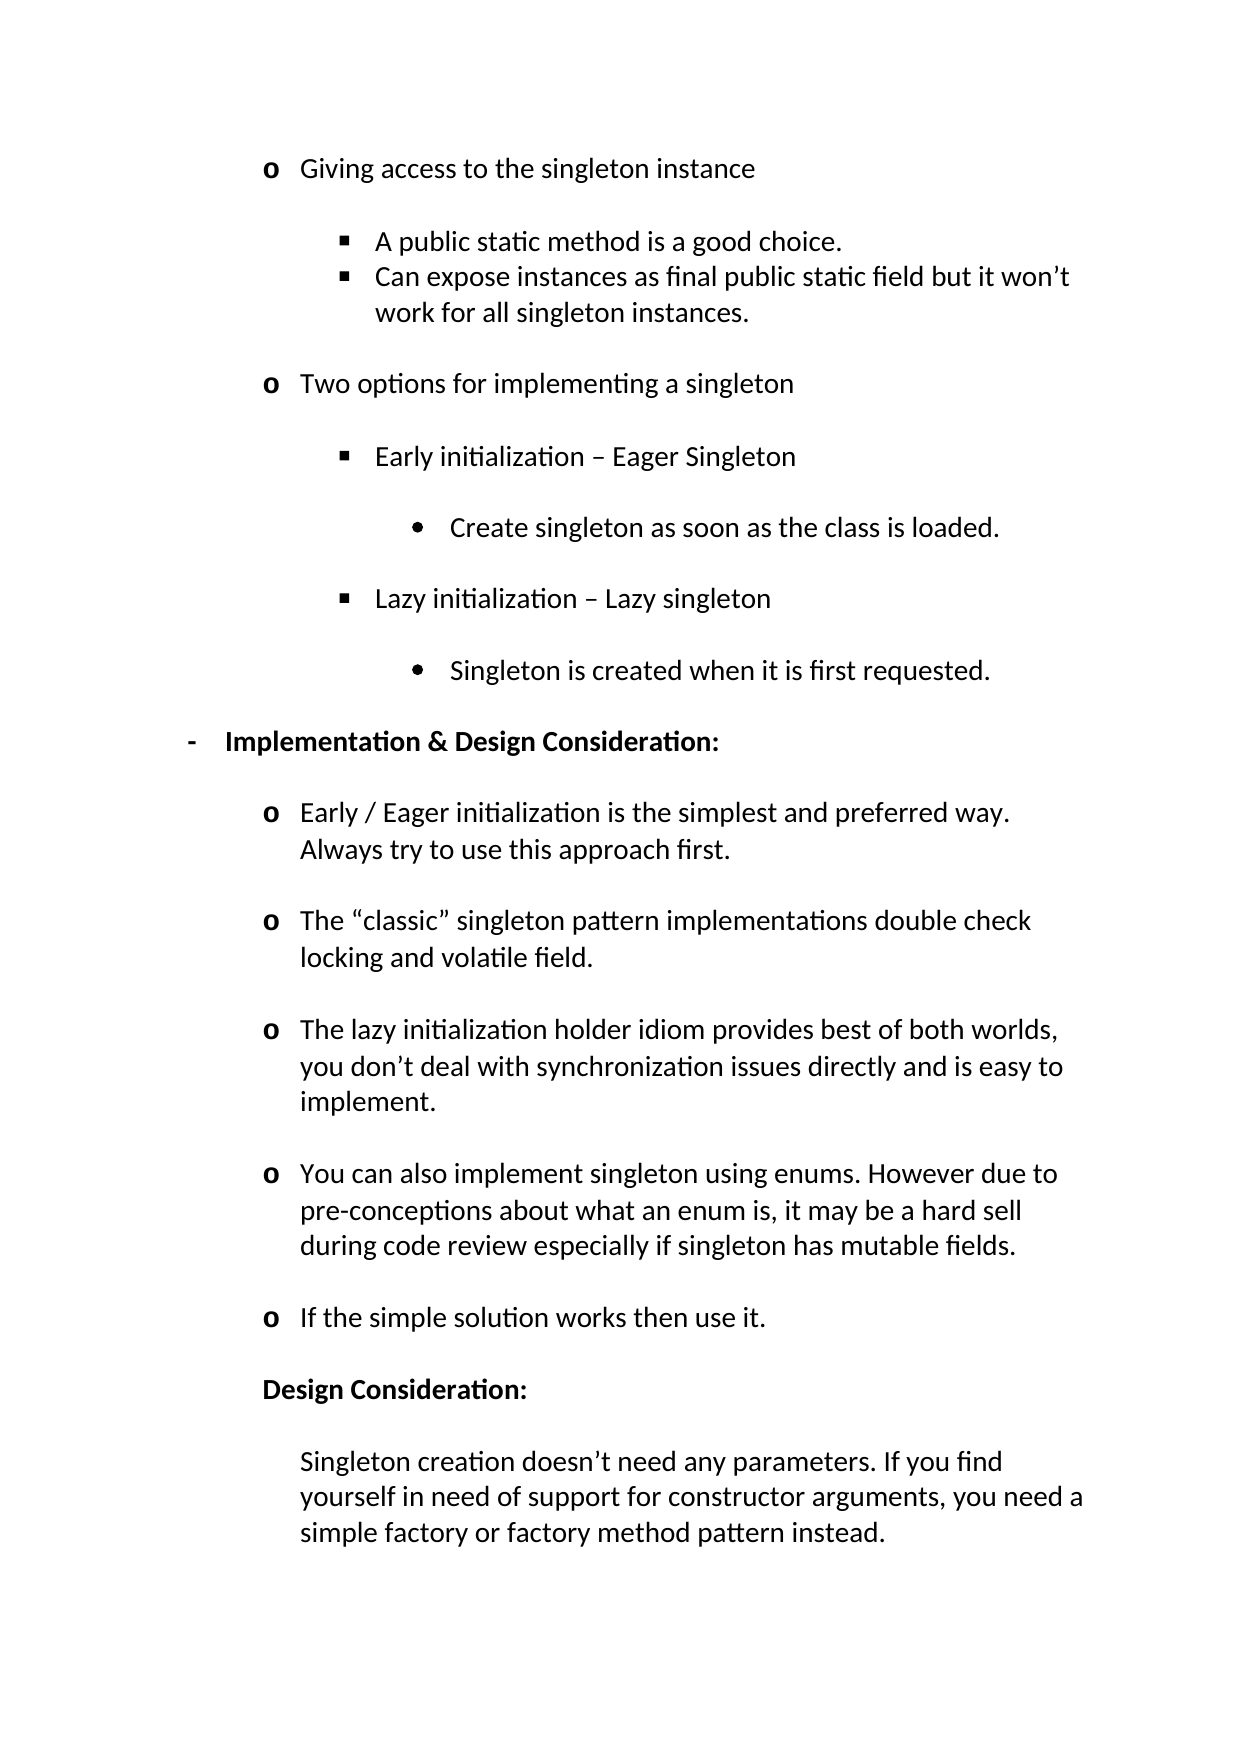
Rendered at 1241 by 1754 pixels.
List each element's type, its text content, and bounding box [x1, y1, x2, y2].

list Two options for implementing a singleton [262, 365, 1090, 402]
list If the simple solution works then use it. [262, 1299, 1090, 1336]
list Giving access to the singleton instance [262, 150, 1090, 187]
list The “classic” singleton pattern implementations double check locking and volatile field. [262, 902, 1090, 975]
text Design Consideration: [262, 1371, 1090, 1407]
list Singleton is created when it is first requested. [412, 652, 1090, 687]
list Early initialization – Eager Singleton [337, 438, 1090, 473]
text Singleton creation doesn’t need any parameters. If you find yourself in need of support for constructor arguments, you need a simple factory or factory method pattern instead. [300, 1443, 1090, 1549]
list A public static method is a good choice. [337, 223, 1090, 258]
list Can expose instances as final public static field but it won’t work for all singleton instances. [337, 258, 1090, 329]
list Implementation & Design Consideration: [187, 723, 1090, 758]
list Create singleton as soon as the class is loaded. [412, 509, 1090, 545]
list The lazy initialization holder idiom provides best of both worlds, you don’t deal with synchronization issues directly and is easy to implement. [262, 1011, 1090, 1119]
list Lazy initialization – Lazy singleton [337, 580, 1090, 616]
list You can also implement singleton using enums. However due to pre-conceptions about what an enum is, it may be a hard sell during code review especially if singleton has mutable fields. [262, 1155, 1090, 1263]
list Early / Eager initialization is the simplest and preferred way. Always try to use this approach first. [262, 794, 1090, 867]
